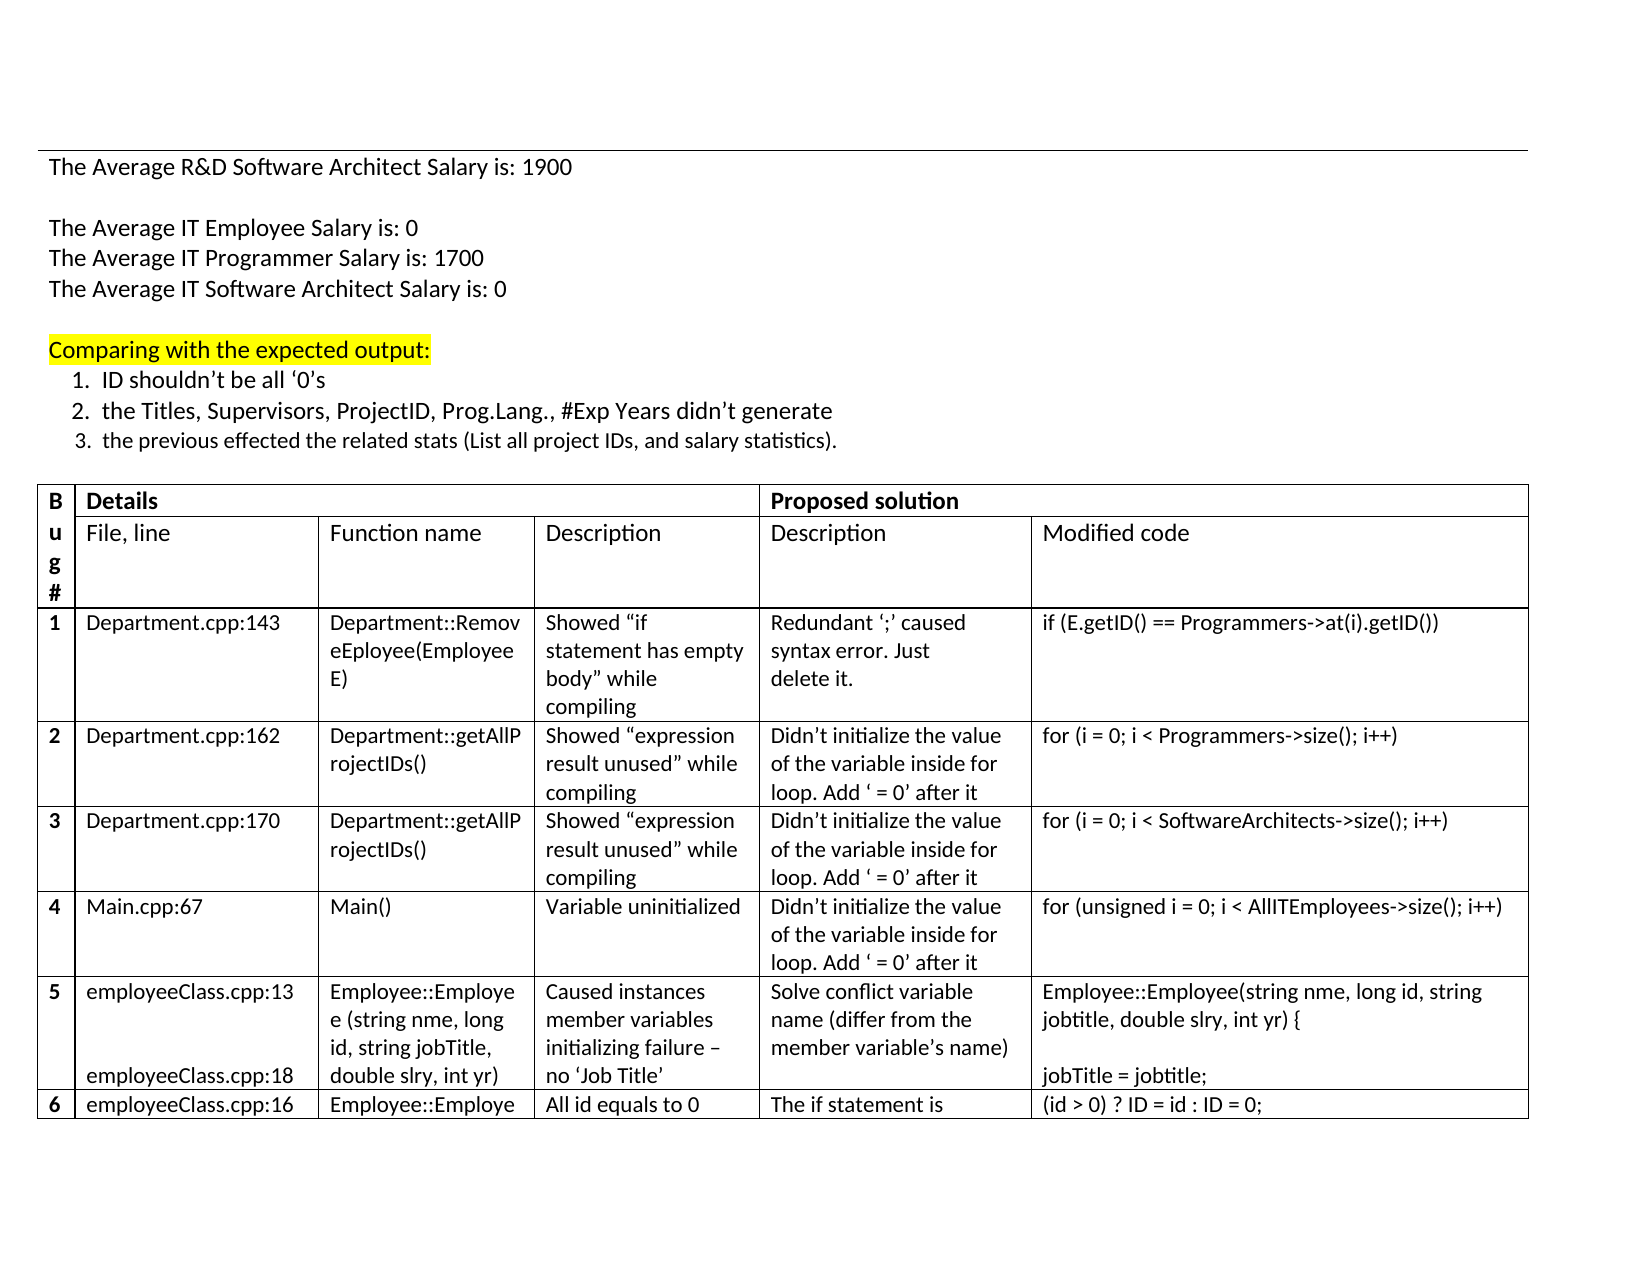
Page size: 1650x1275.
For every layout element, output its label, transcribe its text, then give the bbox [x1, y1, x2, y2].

table_cell if (E.getID() == Programmers->at(i).getID()) [1032, 609, 1528, 721]
table_cell Variable uninitialized [535, 892, 759, 976]
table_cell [319, 1090, 534, 1118]
table_cell 3 [38, 807, 74, 891]
table_cell Showed “expression result unused” while compiling [535, 722, 759, 806]
table_cell Details [76, 485, 759, 516]
table_cell Employee::Employee (string nme, long id, string jobTitle, double slry, int yr) [319, 977, 534, 1089]
table_cell Didn’t initialize the value of the variable inside for loop. Add ‘ = 0’ after it [760, 722, 1031, 806]
table_cell Main.cpp:67 [76, 892, 318, 976]
table_cell Description [535, 517, 759, 607]
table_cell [38, 151, 1528, 484]
table_cell Caused instances member variables initializing failure – no ‘Job Title’ [535, 977, 759, 1089]
table_cell Proposed solution [760, 485, 1528, 516]
table_cell Main() [319, 892, 534, 976]
table_cell Bug # [38, 485, 74, 607]
table_cell Description [760, 517, 1031, 607]
table_cell 6 [38, 1090, 74, 1118]
table_cell Department::RemoveEployee(Employee E) [319, 609, 534, 721]
table_cell for (i = 0; i < Programmers->size(); i++) [1032, 722, 1528, 806]
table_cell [1032, 1090, 1528, 1118]
table_cell employeeClass.cpp:13 employeeClass.cpp:18 [76, 977, 318, 1089]
table_cell Showed “expression result unused” while compiling [535, 807, 759, 891]
table_cell Department::getAllProjectIDs() [319, 722, 534, 806]
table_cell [76, 1090, 318, 1118]
table_cell Department.cpp:170 [76, 807, 318, 891]
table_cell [760, 1090, 1031, 1118]
table_cell Showed “if statement has empty body” while compiling [535, 609, 759, 721]
table_cell Department.cpp:162 [76, 722, 318, 806]
table_cell Department::getAllProjectIDs() [319, 807, 534, 891]
table_cell 5 [38, 977, 74, 1089]
table_cell Solve conflict variable name (differ from the member variable’s name) [760, 977, 1031, 1089]
table_cell Employee::Employee(string nme, long id, string jobtitle, double slry, int yr) { jobTitle = jobtitle; [1032, 977, 1528, 1089]
table_cell File, line [76, 517, 318, 607]
table_cell 1 [38, 609, 74, 721]
table_cell All id equals to 0 [535, 1090, 759, 1118]
table_cell for (unsigned i = 0; i < AllITEmployees->size(); i++) [1032, 892, 1528, 976]
table_cell Function name [319, 517, 534, 607]
table_cell Department.cpp:143 [76, 609, 318, 721]
table_cell Redundant ‘;’ caused syntax error. Just delete it. [760, 609, 1031, 721]
table_cell Modified code [1032, 517, 1528, 607]
table_cell Didn’t initialize the value of the variable inside for loop. Add ‘ = 0’ after it [760, 807, 1031, 891]
table_cell 2 [38, 722, 74, 806]
table_cell 4 [38, 892, 74, 976]
table_cell Didn’t initialize the value of the variable inside for loop. Add ‘ = 0’ after it [760, 892, 1031, 976]
table_cell for (i = 0; i < SoftwareArchitects->size(); i++) [1032, 807, 1528, 891]
